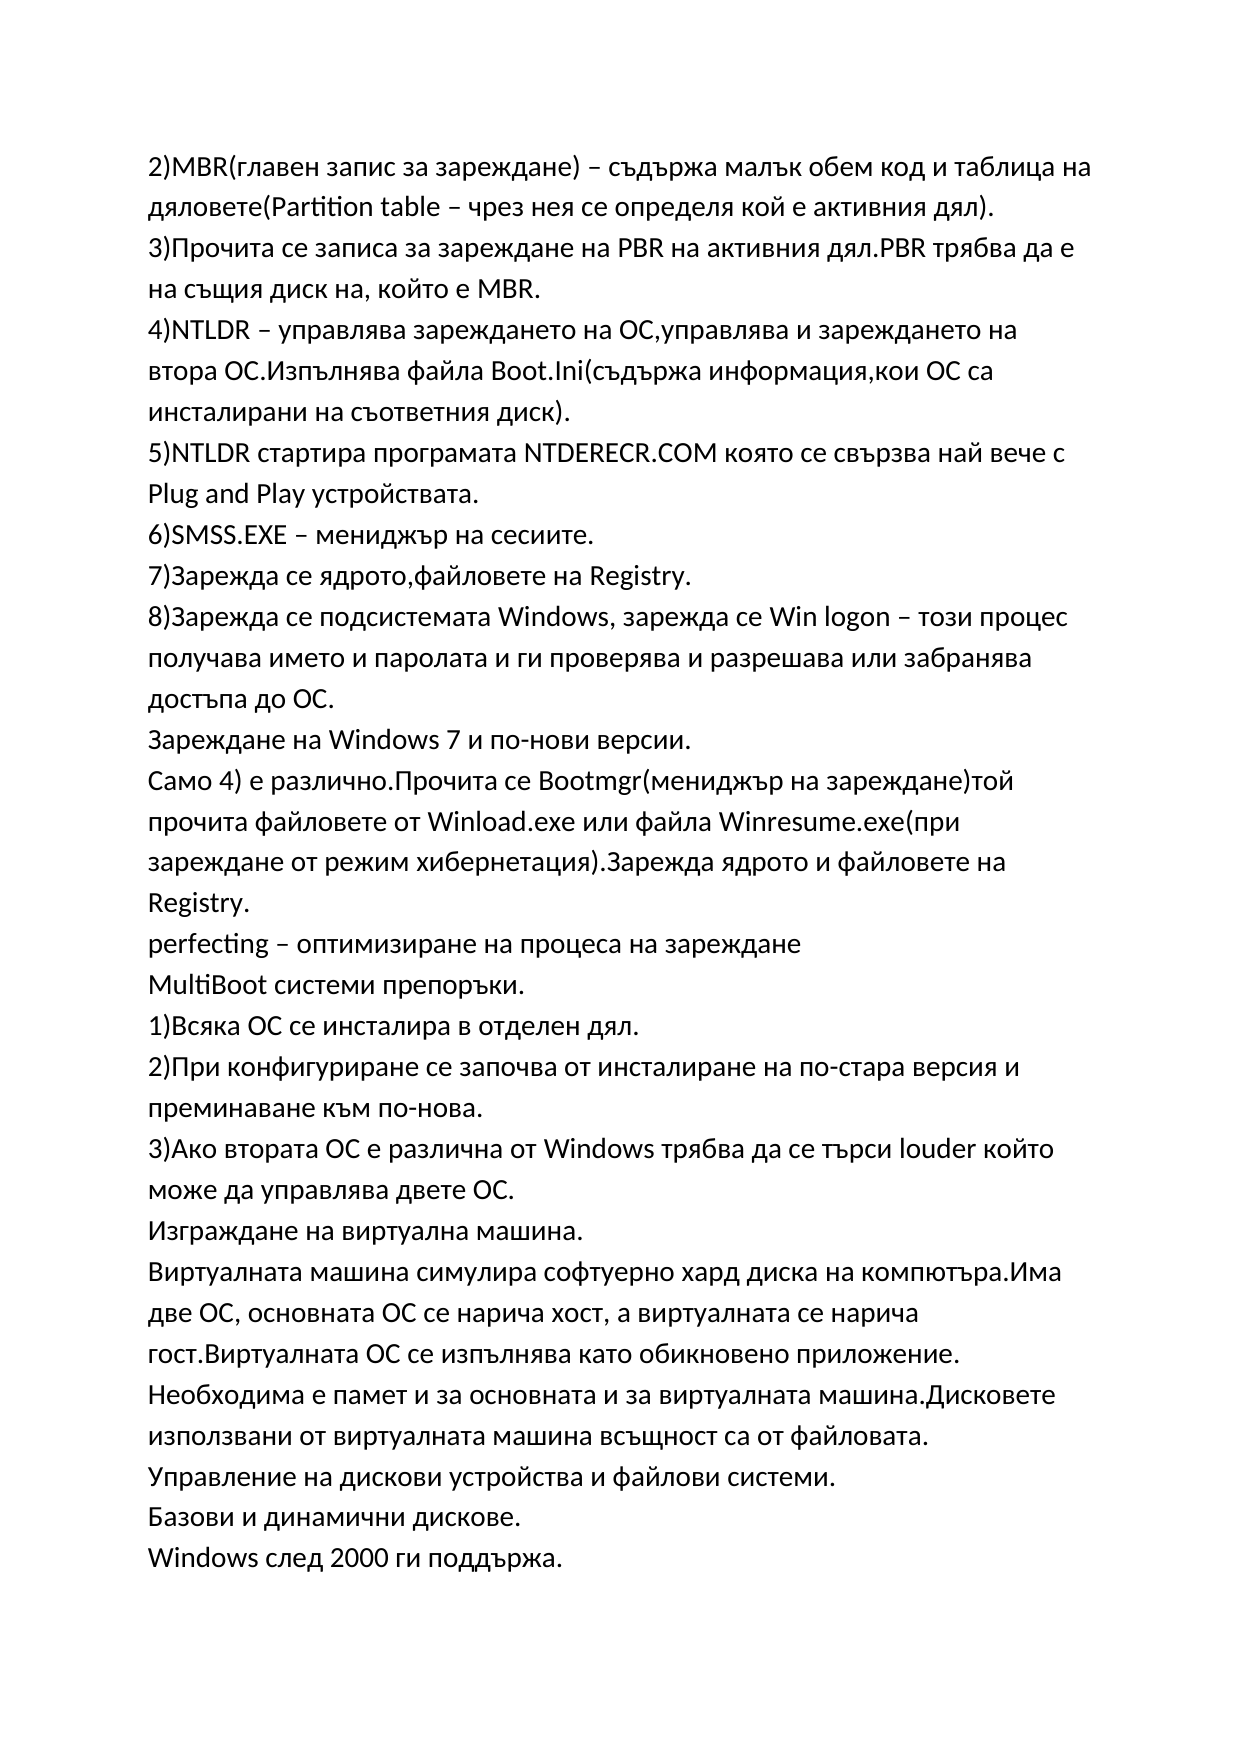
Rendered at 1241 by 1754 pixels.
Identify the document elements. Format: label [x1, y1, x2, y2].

text [148, 148, 1093, 1575]
